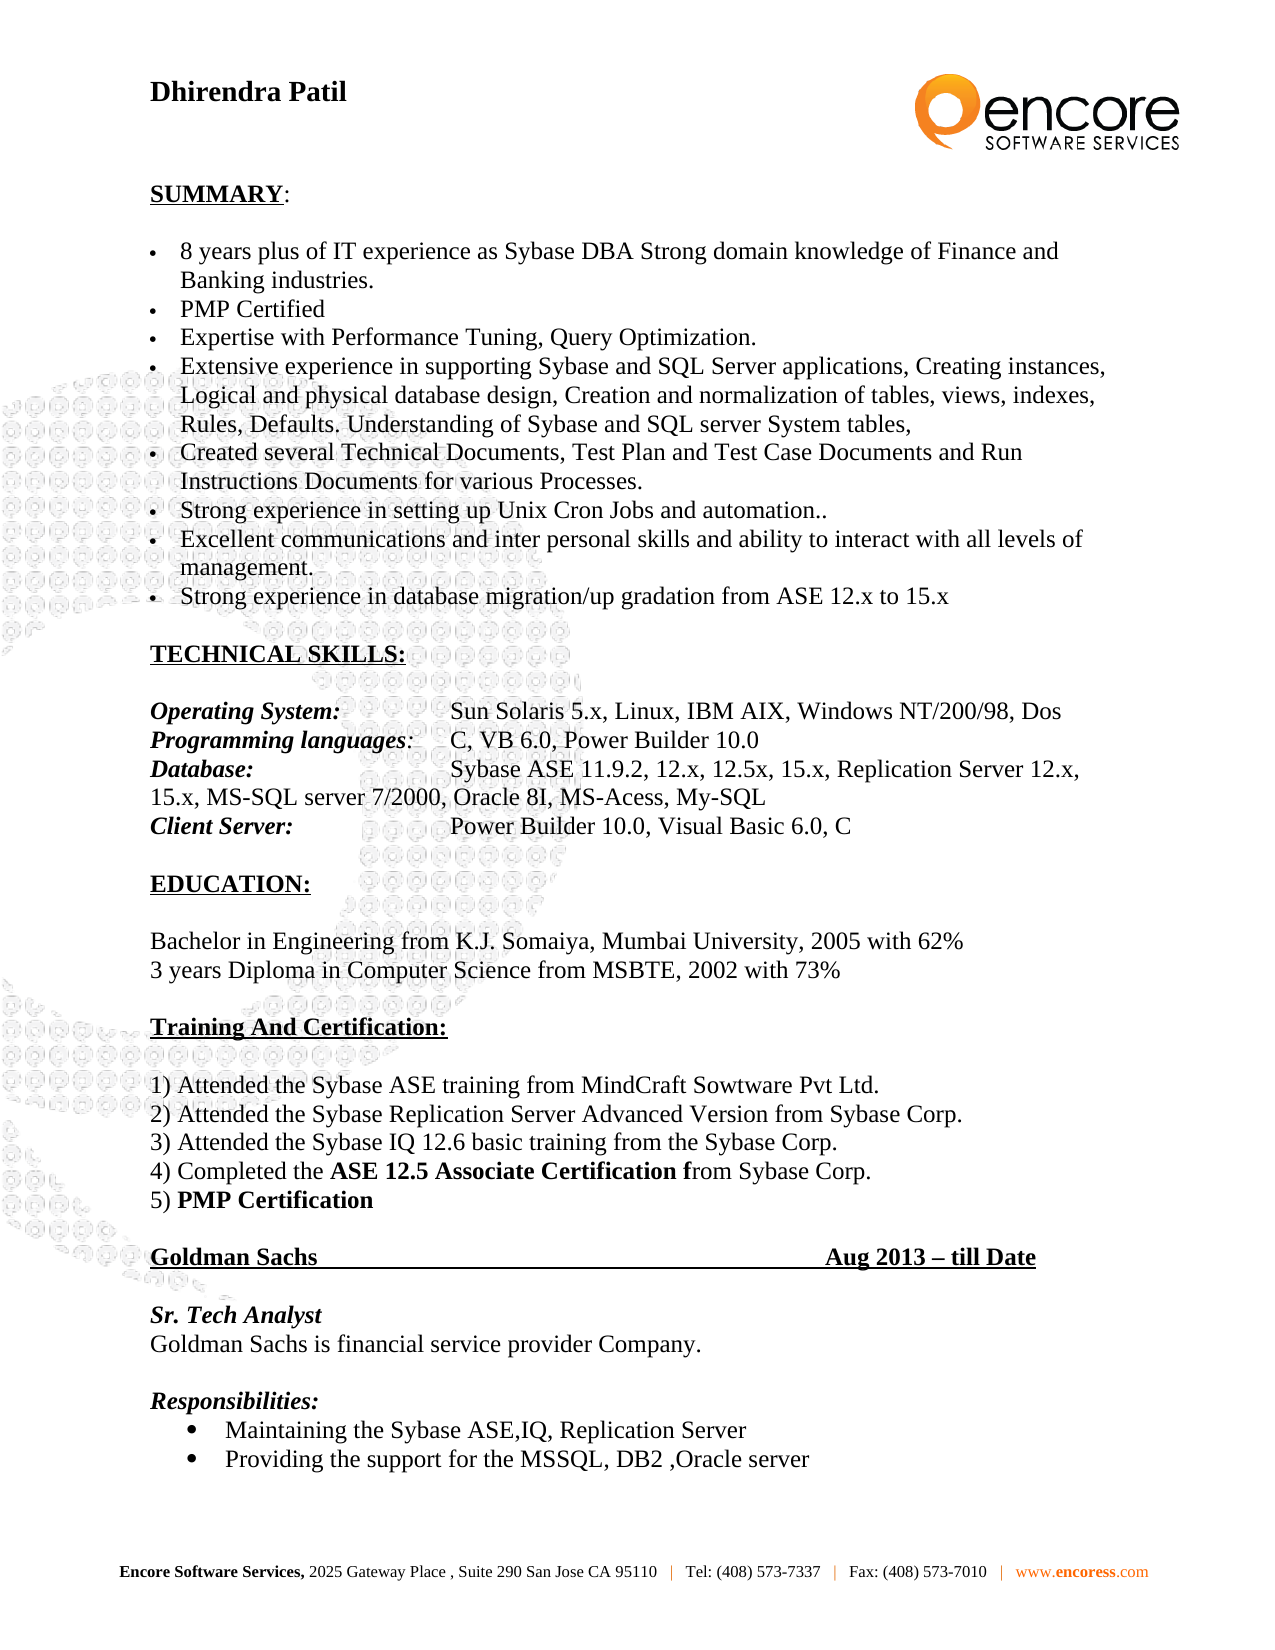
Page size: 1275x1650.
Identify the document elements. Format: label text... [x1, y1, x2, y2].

text 2) Attended the Sybase Replication Server Advanced Version from Sybase Corp. [150, 1099, 1125, 1127]
list PMP Certified [150, 294, 1125, 322]
text TECHNICAL SKILLS: [150, 639, 1125, 667]
list Maintaining the Sybase ASE,IQ, Replication Server [187, 1415, 1125, 1444]
text 4) Completed the ASE 12.5 Associate Certification from Sybase Corp. [150, 1156, 1125, 1185]
text Training And Certification: [150, 1012, 1125, 1041]
text Client Server: Power Builder 10.0, Visual Basic 6.0, C [150, 811, 1125, 840]
text 5) PMP Certification [150, 1185, 1125, 1214]
list Excellent communications and inter personal skills and ability to interact with all levels of management. [150, 524, 1125, 581]
text EDUCATION: [150, 869, 1125, 897]
picture [0, 349, 607, 1311]
list Created several Technical Documents, Test Plan and Test Case Documents and Run Instructions Documents for various Processes. [150, 437, 1125, 495]
list Expertise with Performance Tuning, Query Optimization. [150, 322, 1125, 351]
text SUMMARY: [150, 179, 1125, 207]
text Goldman Sachs is financial service provider Company. [150, 1329, 1125, 1357]
text Operating System: Sun Solaris 5.x, Linux, IBM AIX, Windows NT/200/98, Dos [150, 696, 1125, 725]
list Strong experience in setting up Unix Cron Jobs and automation.. [150, 495, 1125, 524]
text 1) Attended the Sybase ASE training from MindCraft Sowtware Pvt Ltd. [150, 1070, 1125, 1099]
text Responsibilities: [150, 1386, 1125, 1415]
list Extensive experience in supporting Sybase and SQL Server applications, Creating instances, Logical and physical database design, Creation and normalization of tables, views, indexes, Rules, Defaults. Understanding of Sybase and SQL server System tables, [150, 351, 1125, 437]
list 8 years plus of IT experience as Sybase DBA Strong domain knowledge of Finance and Banking industries. [150, 236, 1125, 294]
text Goldman Sachs Aug 2013 – till Date [150, 1242, 1125, 1271]
text Programming languages: C, VB 6.0, Power Builder 10.0 [150, 725, 1125, 754]
text Bachelor in Engineering from K.J. Somaiya, Mumbai University, 2005 with 62% [150, 926, 1125, 955]
list Providing the support for the MSSQL, DB2 ,Oracle server [187, 1444, 1125, 1472]
picture [911, 71, 1186, 154]
text 3) Attended the Sybase IQ 12.6 basic training from the Sybase Corp. [150, 1127, 1125, 1156]
list Strong experience in database migration/up gradation from ASE 12.x to 15.x [150, 581, 1125, 610]
text Database: Sybase ASE 11.9.2, 12.x, 12.5x, 15.x, Replication Server 12.x, 15.x, MS-SQL server 7/2000, Oracle 8I, MS-Acess, My-SQL [150, 754, 1125, 811]
text Sr. Tech Analyst [150, 1300, 1125, 1329]
text 3 years Diploma in Computer Science from MSBTE, 2002 with 73% [150, 955, 1125, 984]
